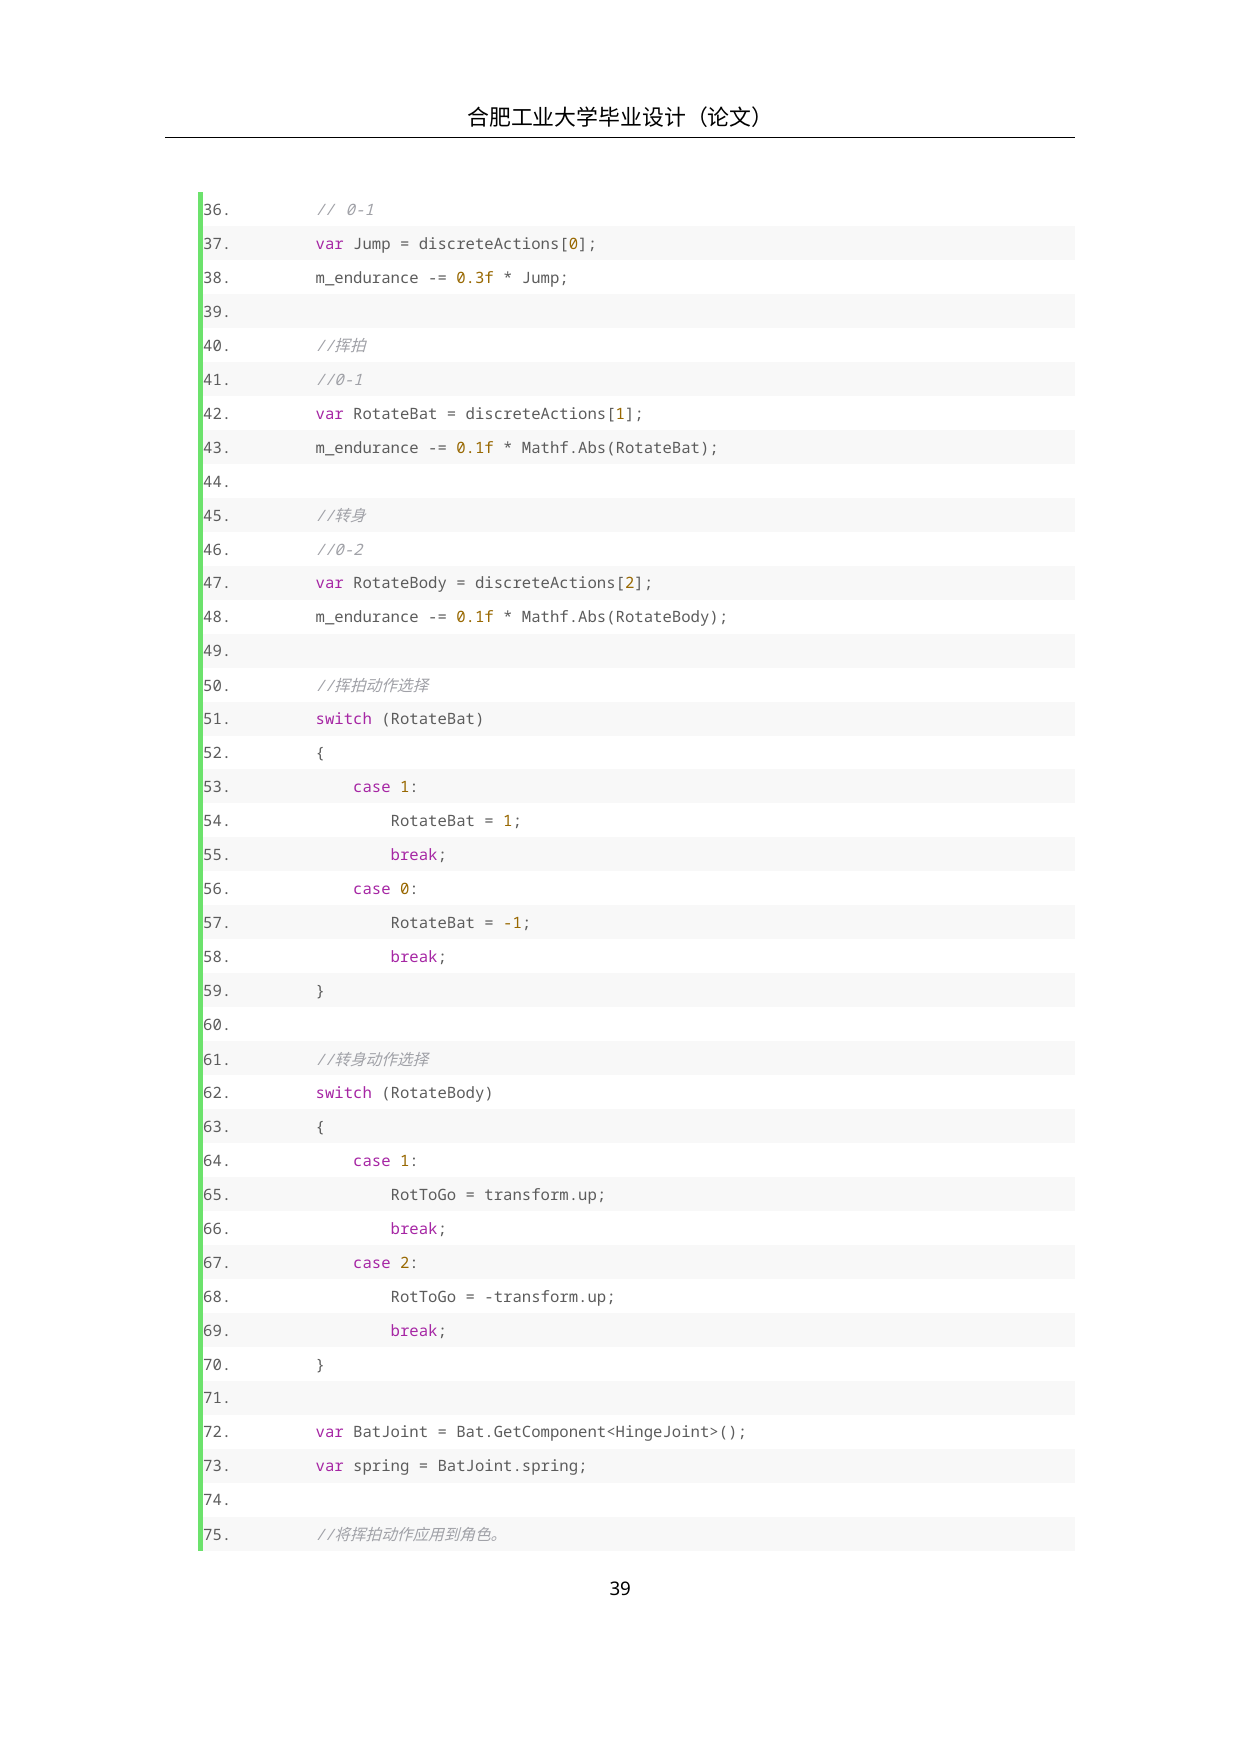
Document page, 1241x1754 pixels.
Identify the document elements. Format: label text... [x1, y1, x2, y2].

list case 0: [203, 871, 1075, 905]
list //挥拍 [203, 328, 1075, 362]
list RotateBat = 1; [203, 803, 1075, 837]
list m_endurance -= 0.3f * Jump; [203, 260, 1075, 294]
list switch (RotateBody) [203, 1075, 1075, 1109]
list var Jump = discreteActions[0]; [203, 226, 1075, 260]
list case 1: [203, 769, 1075, 803]
list var spring = BatJoint.spring; [203, 1449, 1075, 1483]
list //挥拍动作选择 [203, 668, 1075, 702]
list switch (RotateBat) [203, 702, 1075, 736]
list break; [203, 837, 1075, 871]
list //转身 [203, 498, 1075, 532]
list m_endurance -= 0.1f * Mathf.Abs(RotateBody); [203, 600, 1075, 634]
list var RotateBat = discreteActions[1]; [203, 396, 1075, 430]
list // 0-1 [203, 192, 1075, 226]
list } [203, 1347, 1075, 1381]
list RotToGo = -transform.up; [203, 1279, 1075, 1313]
list //将挥拍动作应用到角色。 [203, 1517, 1075, 1551]
list { [203, 736, 1075, 769]
list var BatJoint = Bat.GetComponent<HingeJoint>(); [203, 1415, 1075, 1449]
list RotToGo = transform.up; [203, 1177, 1075, 1211]
list case 1: [203, 1143, 1075, 1177]
list RotateBat = -1; [203, 905, 1075, 939]
list break; [203, 1313, 1075, 1347]
list { [203, 1109, 1075, 1143]
list break; [203, 1211, 1075, 1245]
list break; [203, 939, 1075, 973]
list var RotateBody = discreteActions[2]; [203, 566, 1075, 600]
list m_endurance -= 0.1f * Mathf.Abs(RotateBat); [203, 430, 1075, 464]
list case 2: [203, 1245, 1075, 1279]
list //0-1 [203, 362, 1075, 396]
list } [203, 973, 1075, 1007]
list //0-2 [203, 532, 1075, 566]
list //转身动作选择 [203, 1041, 1075, 1075]
